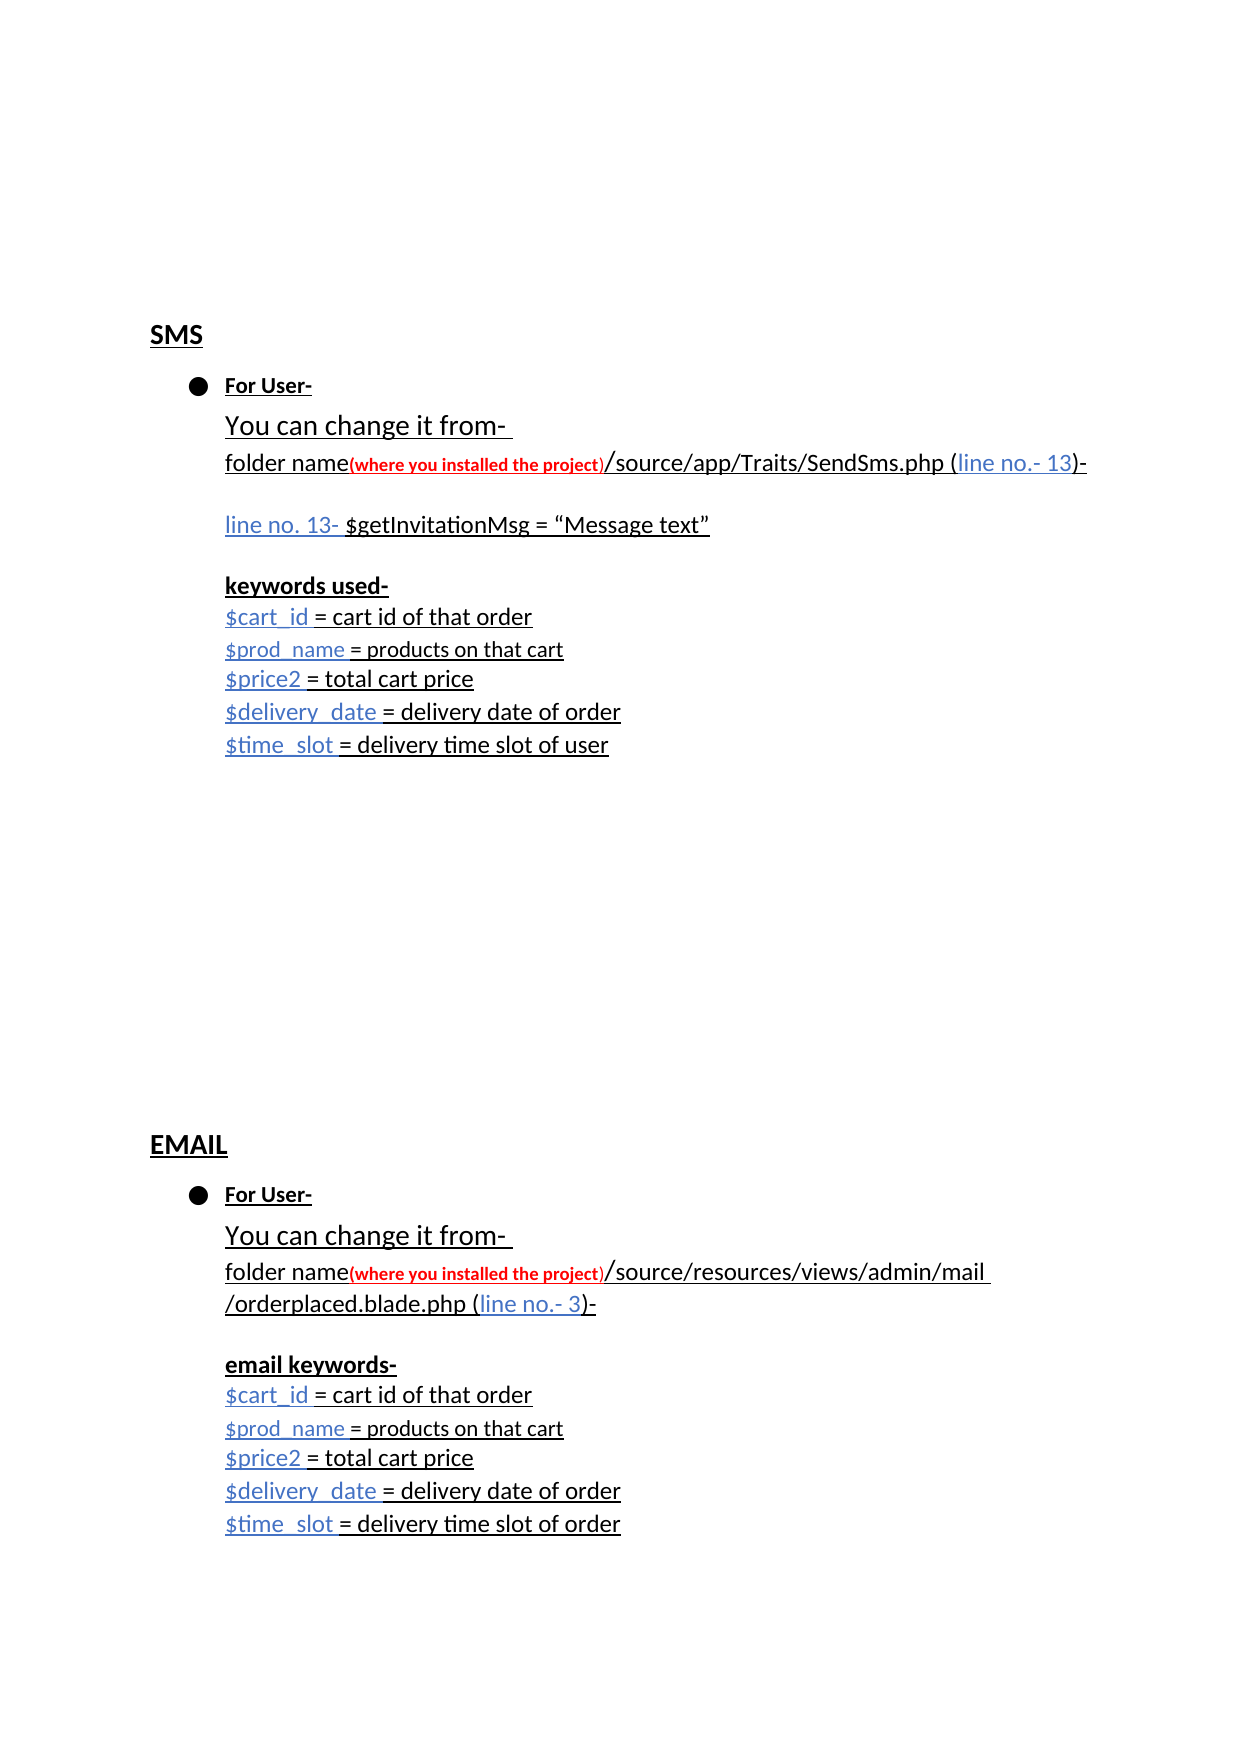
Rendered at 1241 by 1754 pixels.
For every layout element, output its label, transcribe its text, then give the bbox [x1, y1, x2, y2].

text $price2 = total cart price $delivery_date = delivery date of order $time_slot = delivery time slot of order [225, 1442, 1090, 1539]
subtitle For User- You can change it from- folder name(where you installed the project)/source/resources/views/admin/mail /orderplaced.blade.php (line no.- 3)- email keywords- $cart_id = cart id of that order [187, 1166, 1090, 1410]
subtitle EMAIL [150, 1126, 1090, 1161]
subtitle SMS [150, 316, 1090, 352]
text $price2 = total cart price $delivery_date = delivery date of order $time_slot = delivery time slot of user [225, 663, 1090, 760]
subtitle For User- You can change it from- folder name(where you installed the project)/source/app/Traits/SendSms.php (line no.- 13)- line no. 13- $getInvitationMsg = “Message text” keywords used- $cart_id = cart id of that order [187, 356, 1090, 631]
subtitle $prod_name = products on that cart [225, 635, 1090, 663]
subtitle $prod_name = products on that cart [225, 1414, 1090, 1442]
